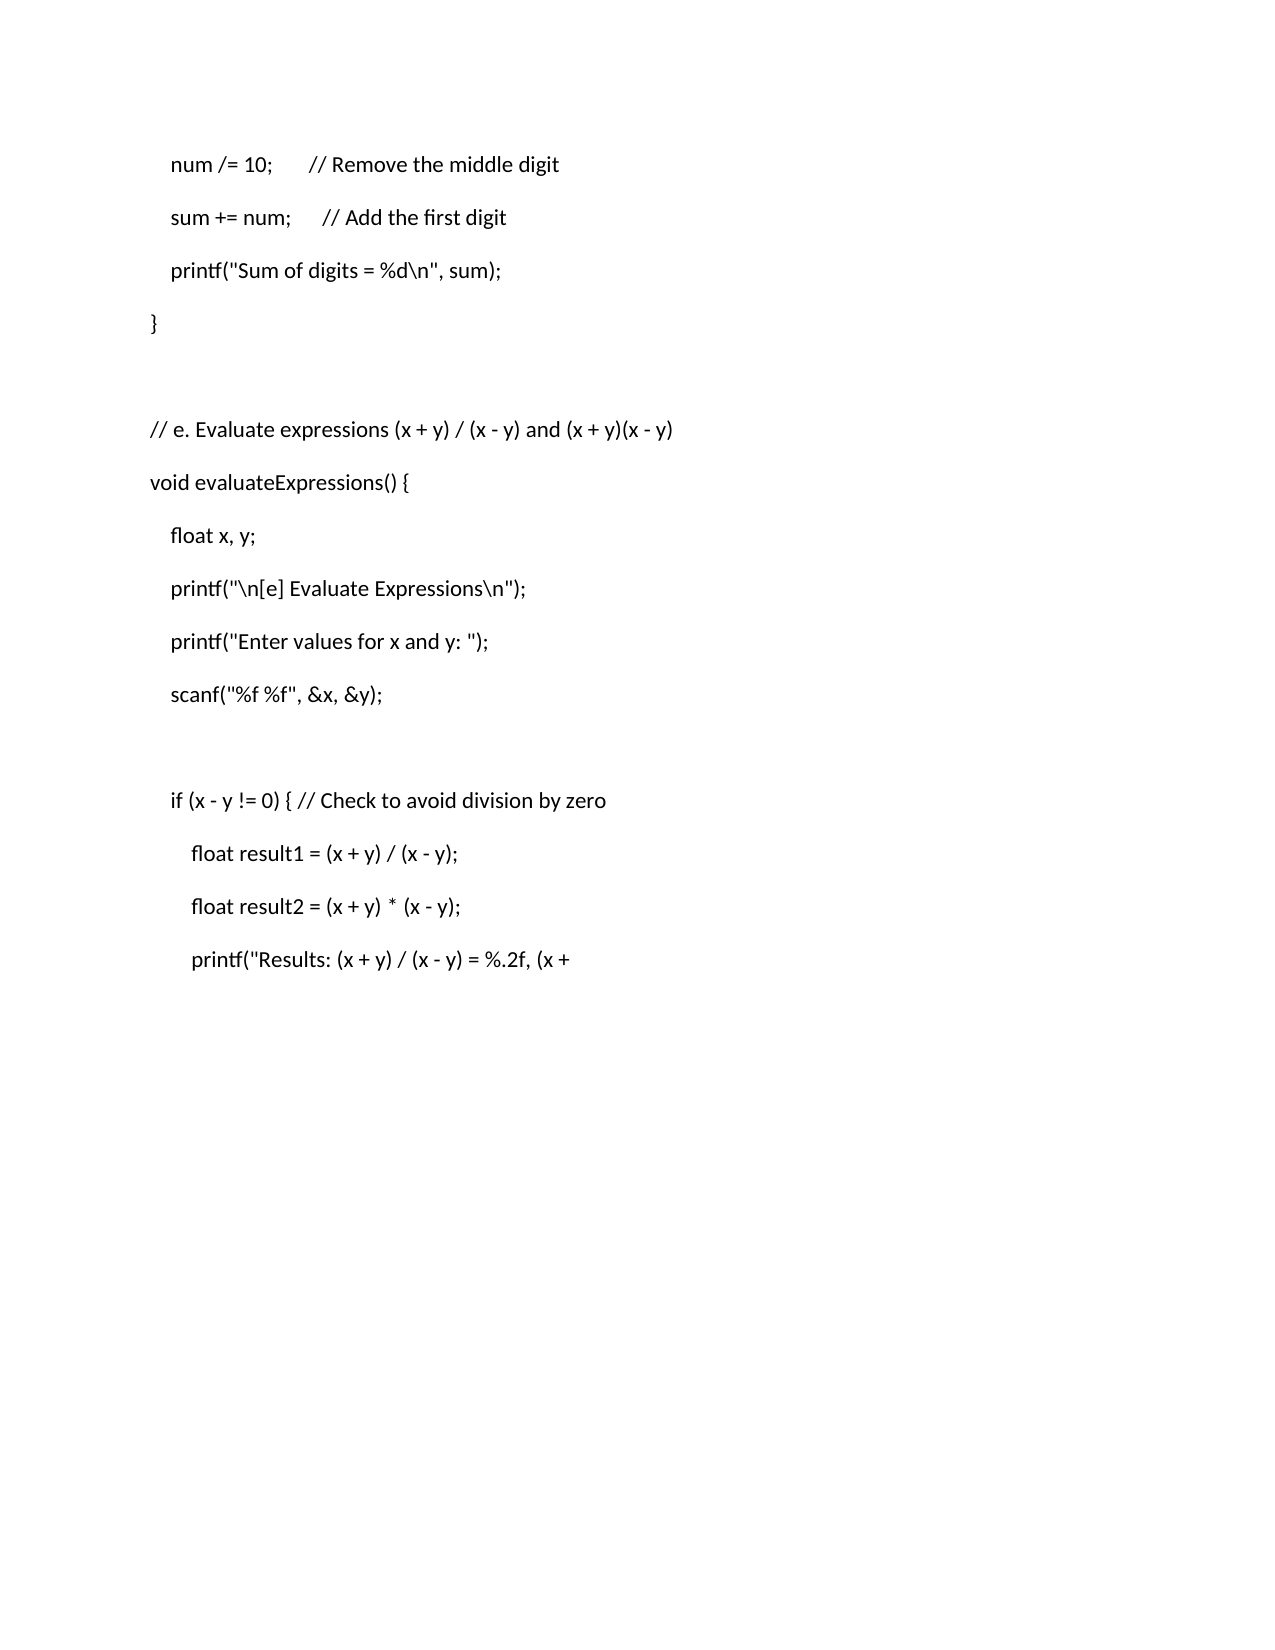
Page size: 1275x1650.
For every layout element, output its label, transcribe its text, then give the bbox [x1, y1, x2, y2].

text sum += num; // Add the first digit [150, 203, 1125, 231]
text printf("Results: (x + y) / (x - y) = %.2f, (x + [150, 945, 1125, 973]
text if (x - y != 0) { // Check to avoid division by zero [150, 786, 1125, 814]
text // e. Evaluate expressions (x + y) / (x - y) and (x + y)(x - y) [150, 415, 1125, 443]
text float x, y; [150, 521, 1125, 549]
text printf("Sum of digits = %d\n", sum); [150, 256, 1125, 284]
text } [150, 309, 1125, 337]
text num /= 10; // Remove the middle digit [150, 150, 1125, 178]
text float result1 = (x + y) / (x - y); [150, 839, 1125, 867]
text scanf("%f %f", &x, &y); [150, 680, 1125, 708]
text printf("Enter values for x and y: "); [150, 627, 1125, 655]
text printf("\n[e] Evaluate Expressions\n"); [150, 574, 1125, 602]
text float result2 = (x + y) * (x - y); [150, 892, 1125, 920]
text void evaluateExpressions() { [150, 468, 1125, 496]
